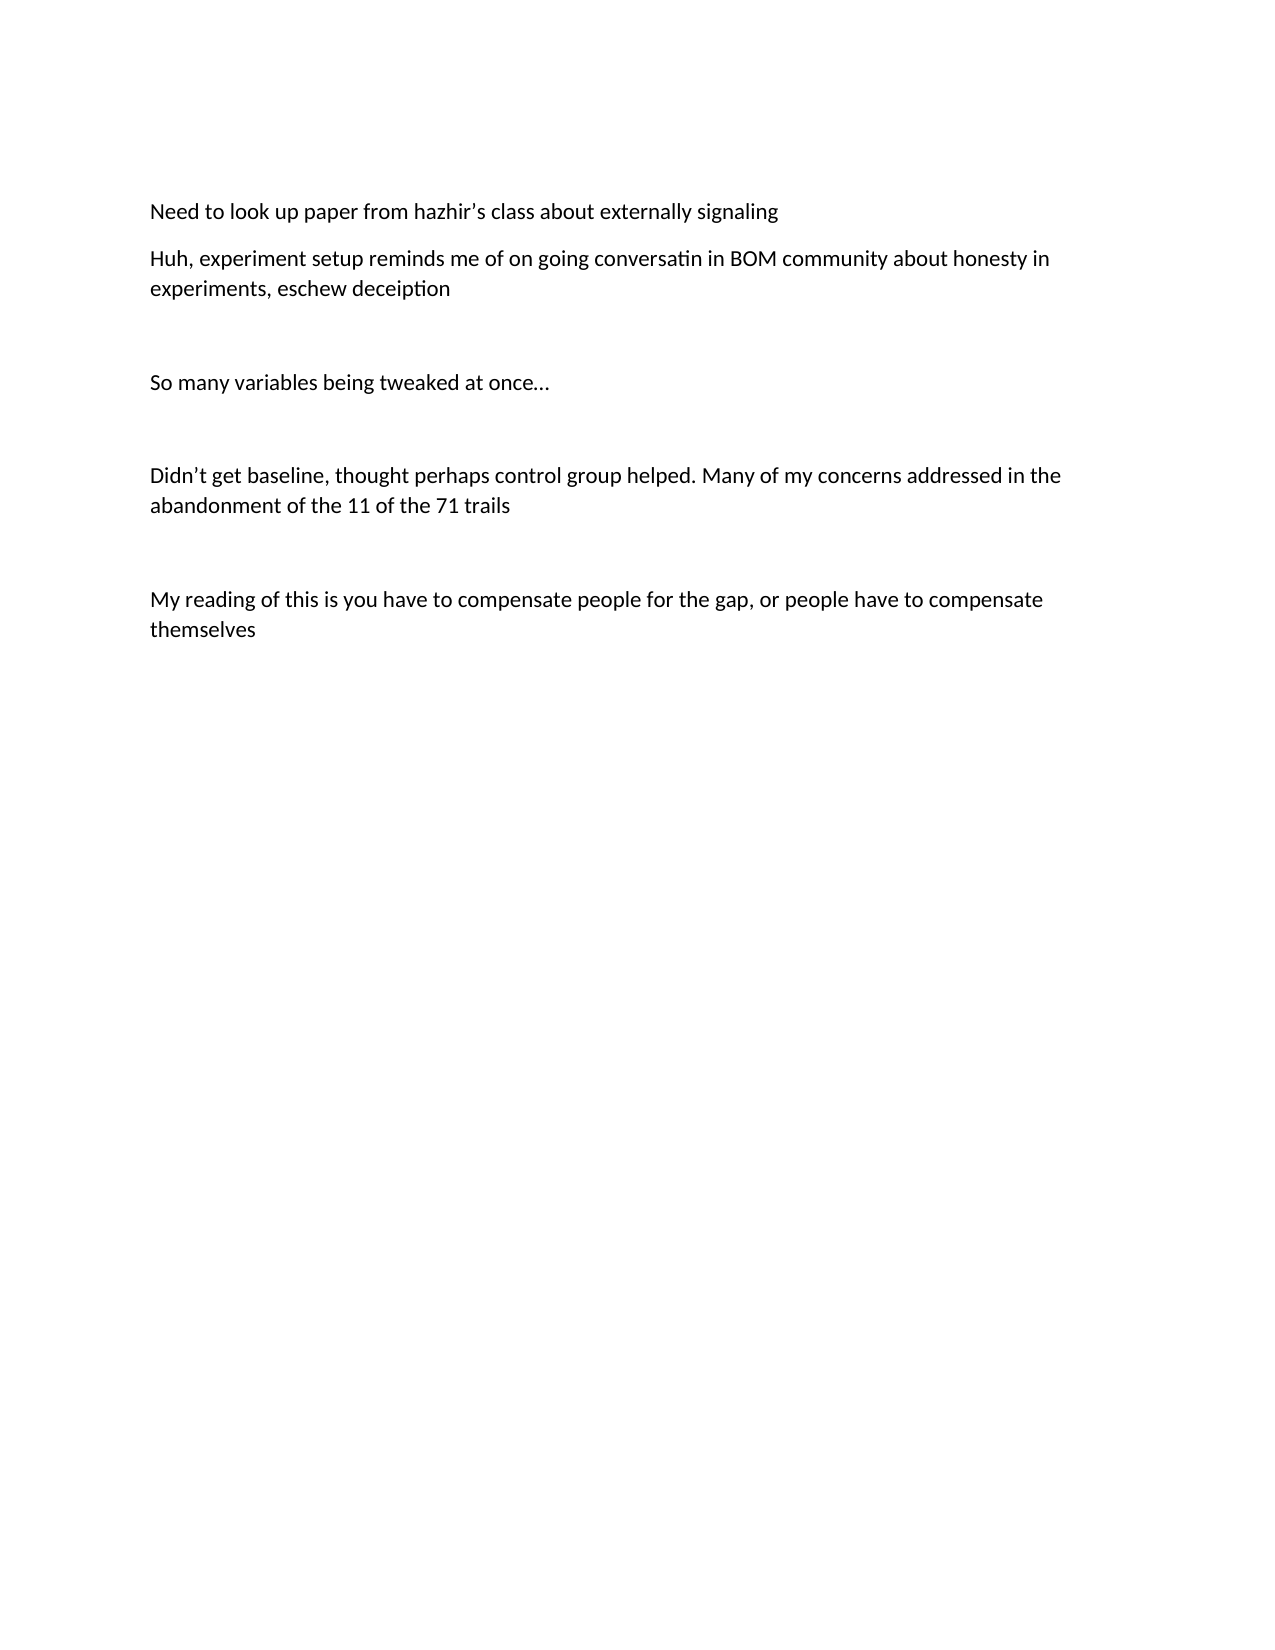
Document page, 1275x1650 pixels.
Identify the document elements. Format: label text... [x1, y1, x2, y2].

text Didn’t get baseline, thought perhaps control group helped. Many of my concerns addressed in the abandonment of the 11 of the 71 trails [150, 461, 1125, 520]
text My reading of this is you have to compensate people for the gap, or people have to compensate themselves [150, 585, 1125, 644]
text So many variables being tweaked at once… [150, 368, 1125, 396]
text Need to look up paper from hazhir’s class about externally signaling [150, 197, 1125, 225]
text Huh, experiment setup reminds me of on going conversatin in BOM community about honesty in experiments, eschew deceiption [150, 244, 1125, 302]
